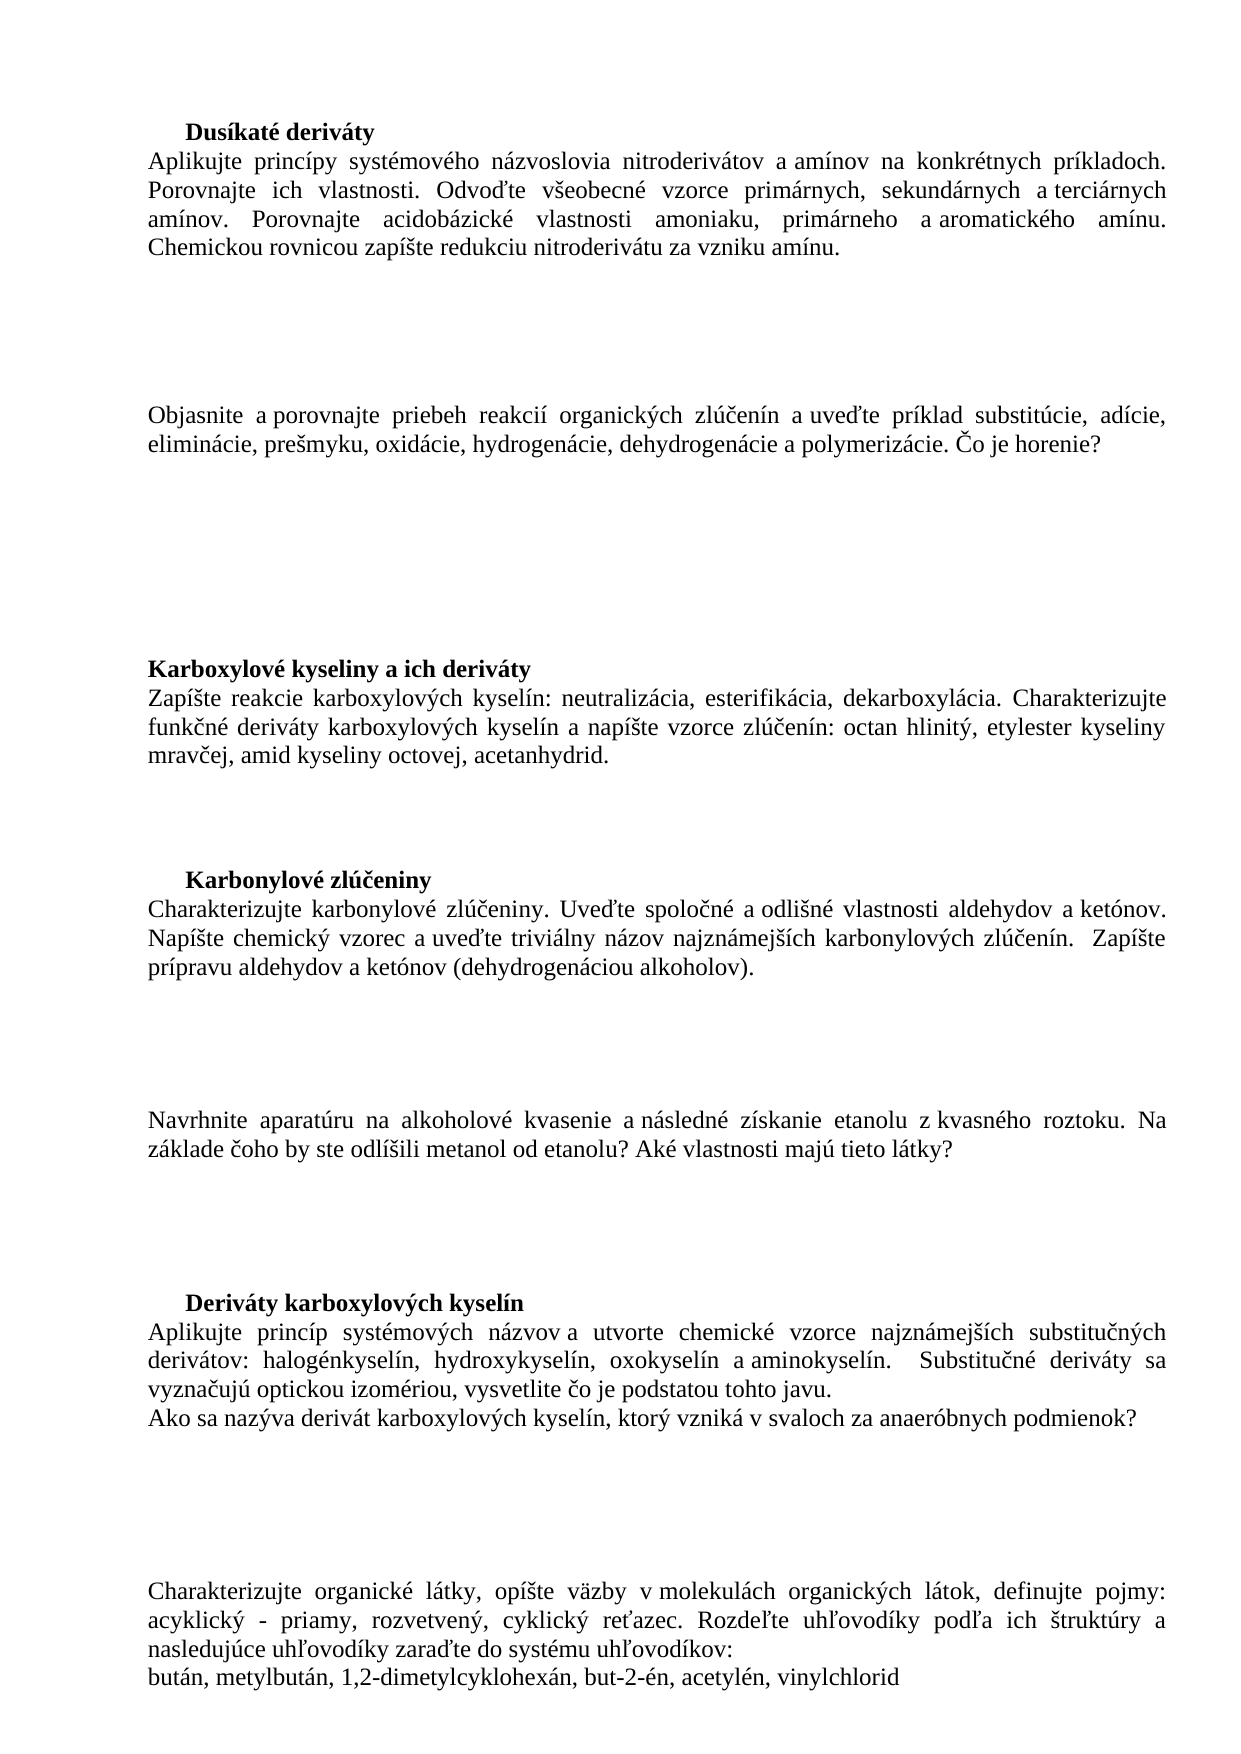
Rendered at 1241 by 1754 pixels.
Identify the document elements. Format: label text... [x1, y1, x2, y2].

text Aplikujte princípy systémového názvoslovia nitroderivátov a amínov na konkrétnych príkladoch. Porovnajte ich vlastnosti. Odvoďte všeobecné vzorce primárnych, sekundárnych a terciárnych amínov. Porovnajte acidobázické vlastnosti amoniaku, primárneho a aromatického amínu. Chemickou rovnicou zapíšte redukciu nitroderivátu za vzniku amínu. [148, 146, 1167, 261]
text bután, metylbután, 1,2-dimetylcyklohexán, but-2-én, acetylén, vinylchlorid [148, 1662, 1167, 1691]
text Ako sa nazýva derivát karboxylových kyselín, ktorý vzniká v svaloch za anaeróbnych podmienok? [148, 1403, 1167, 1432]
text Karbonylové zlúčeniny [185, 866, 1167, 894]
text Karboxylové kyseliny a ich deriváty [148, 654, 1167, 683]
text Aplikujte princíp systémových názvov a utvorte chemické vzorce najznámejších substitučných derivátov: halogénkyselín, hydroxykyselín, oxokyselín a aminokyselín. Substitučné deriváty sa vyznačujú optickou izomériou, vysvetlite čo je podstatou tohto javu. [148, 1317, 1167, 1403]
text Charakterizujte organické látky, opíšte väzby v molekulách organických látok, definujte pojmy: acyklický - priamy, rozvetvený, cyklický reťazec. Rozdeľte uhľovodíky podľa ich štruktúry a nasledujúce uhľovodíky zaraďte do systému uhľovodíkov: [148, 1576, 1167, 1662]
text Deriváty karboxylových kyselín [185, 1288, 1167, 1317]
text Zapíšte reakcie karboxylových kyselín: neutralizácia, esterifikácia, dekarboxylácia. Charakterizujte funkčné deriváty karboxylových kyselín a napíšte vzorce zlúčenín: octan hlinitý, etylester kyseliny mravčej, amid kyseliny octovej, acetanhydrid. [148, 683, 1167, 769]
text Objasnite a porovnajte priebeh reakcií organických zlúčenín a uveďte príklad substitúcie, adície, eliminácie, prešmyku, oxidácie, hydrogenácie, dehydrogenácie a polymerizácie. Čo je horenie? [148, 400, 1167, 458]
text Charakterizujte karbonylové zlúčeniny. Uveďte spoločné a odlišné vlastnosti aldehydov a ketónov. Napíšte chemický vzorec a uveďte triviálny názov najznámejších karbonylových zlúčenín. Zapíšte prípravu aldehydov a ketónov (dehydrogenáciou alkoholov). [148, 894, 1167, 981]
text Dusíkaté deriváty [185, 117, 1167, 146]
text Navrhnite aparatúru na alkoholové kvasenie a následné získanie etanolu z kvasného roztoku. Na základe čoho by ste odlíšili metanol od etanolu? Aké vlastnosti majú tieto látky? [148, 1106, 1167, 1163]
